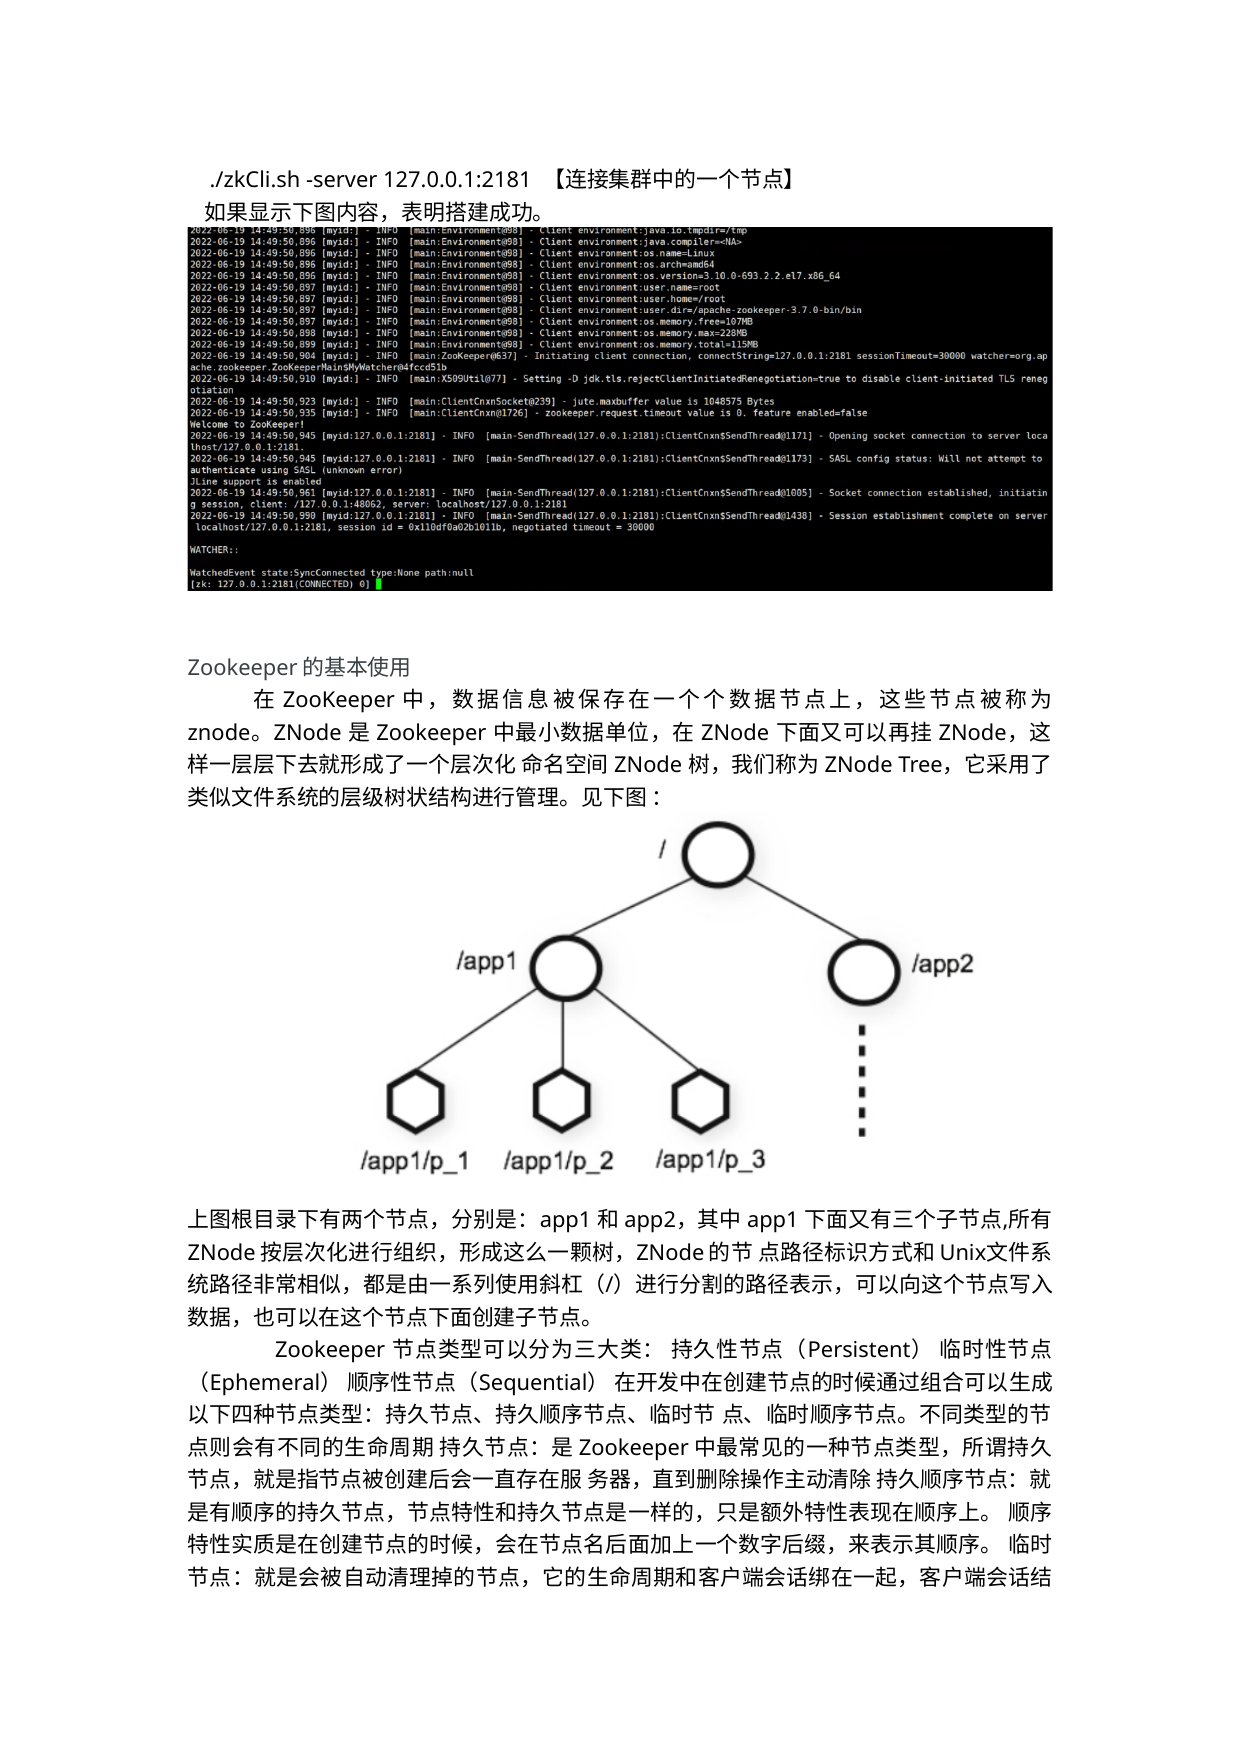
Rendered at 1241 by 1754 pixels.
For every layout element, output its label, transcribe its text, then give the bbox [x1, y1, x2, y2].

text 如果显示下图内容，表明搭建成功。 [187, 194, 1053, 227]
picture [187, 227, 1053, 591]
text 上图根⽬录下有两个节点，分别是：app1 和 app2，其中 app1 下⾯⼜有三个⼦节点,所有ZNode按层次化进⾏组织，形成这么⼀颗树，ZNode的节 点路径标识⽅式和Unix⽂件系统路径⾮常相似，都是由⼀系列使⽤斜杠（/）进⾏分割的路径表示，可以向这个节点写⼊数据，也可以在这个节点下⾯创建⼦节点。 [187, 1202, 1053, 1332]
text ./zkCli.sh -server 127.0.0.1:2181 【连接集群中的一个节点】 [187, 162, 1053, 194]
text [187, 1332, 1053, 1592]
text 在ZooKeeper中，数据信息被保存在⼀个个数据节点上，这些节点被称为znode。ZNode 是 Zookeeper 中最⼩数据单位，在 ZNode 下⾯⼜可以再挂 ZNode，这样⼀层层下去就形成了⼀个层次化 命名空间 ZNode 树，我们称为 ZNode Tree，它采⽤了类似⽂件系统的层级树状结构进⾏管理。⻅下图 ： [187, 682, 1053, 812]
text Zookeeper的基本使用 [187, 649, 1053, 682]
picture [253, 812, 1119, 1200]
